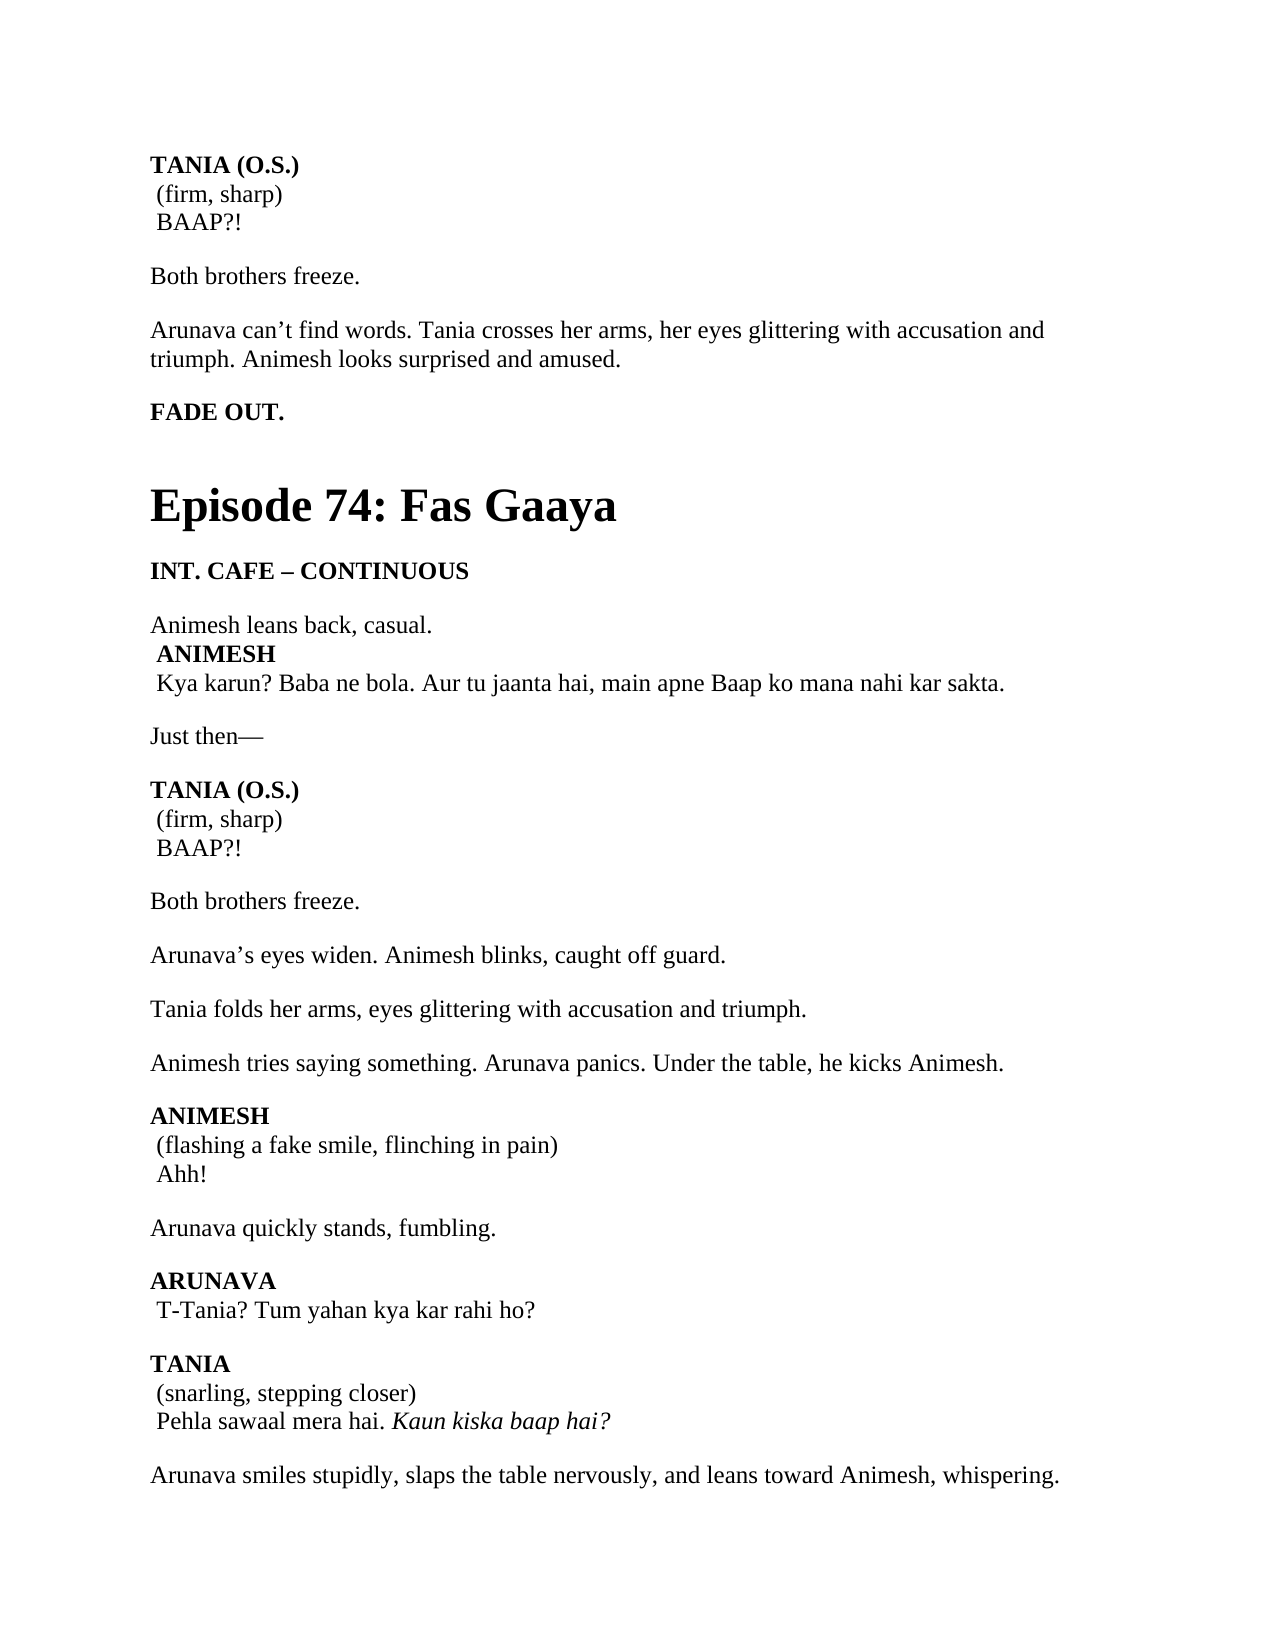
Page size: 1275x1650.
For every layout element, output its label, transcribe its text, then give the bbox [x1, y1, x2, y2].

text TANIA (O.S.) (firm, sharp) BAAP?! [150, 775, 1125, 861]
text ANIMESH (flashing a fake smile, flinching in pain) Ahh! [150, 1101, 1125, 1188]
text Arunava smiles stupidly, slaps the table nervously, and leans toward Animesh, whispering. [150, 1460, 1125, 1489]
text Arunava can’t find words. Tania crosses her arms, her eyes glittering with accusation and triumph. Animesh looks surprised and amused. [150, 315, 1125, 372]
text Arunava quickly stands, fumbling. [150, 1213, 1125, 1241]
text TANIA (snarling, stepping closer) Pehla sawaal mera hai. Kaun kiska baap hai? [150, 1349, 1125, 1435]
text FADE OUT. [150, 397, 1125, 426]
text Arunava’s eyes widen. Animesh blinks, caught off guard. [150, 940, 1125, 969]
text Animesh tries saying something. Arunava panics. Under the table, he kicks Animesh. [150, 1048, 1125, 1076]
text Both brothers freeze. [150, 261, 1125, 290]
text Animesh leans back, casual. ANIMESH Kya karun? Baba ne bola. Aur tu jaanta hai, main apne Baap ko mana nahi kar sakta. [150, 610, 1125, 696]
text Both brothers freeze. [150, 886, 1125, 915]
text ARUNAVA T-Tania? Tum yahan kya kar rahi ho? [150, 1266, 1125, 1324]
text INT. CAFE – CONTINUOUS [150, 556, 1125, 585]
text TANIA (O.S.) (firm, sharp) BAAP?! [150, 150, 1125, 236]
text Just then— [150, 721, 1125, 750]
text Tania folds her arms, eyes glittering with accusation and triumph. [150, 994, 1125, 1023]
subtitle Episode 74: Fas Gaaya [150, 476, 1125, 531]
